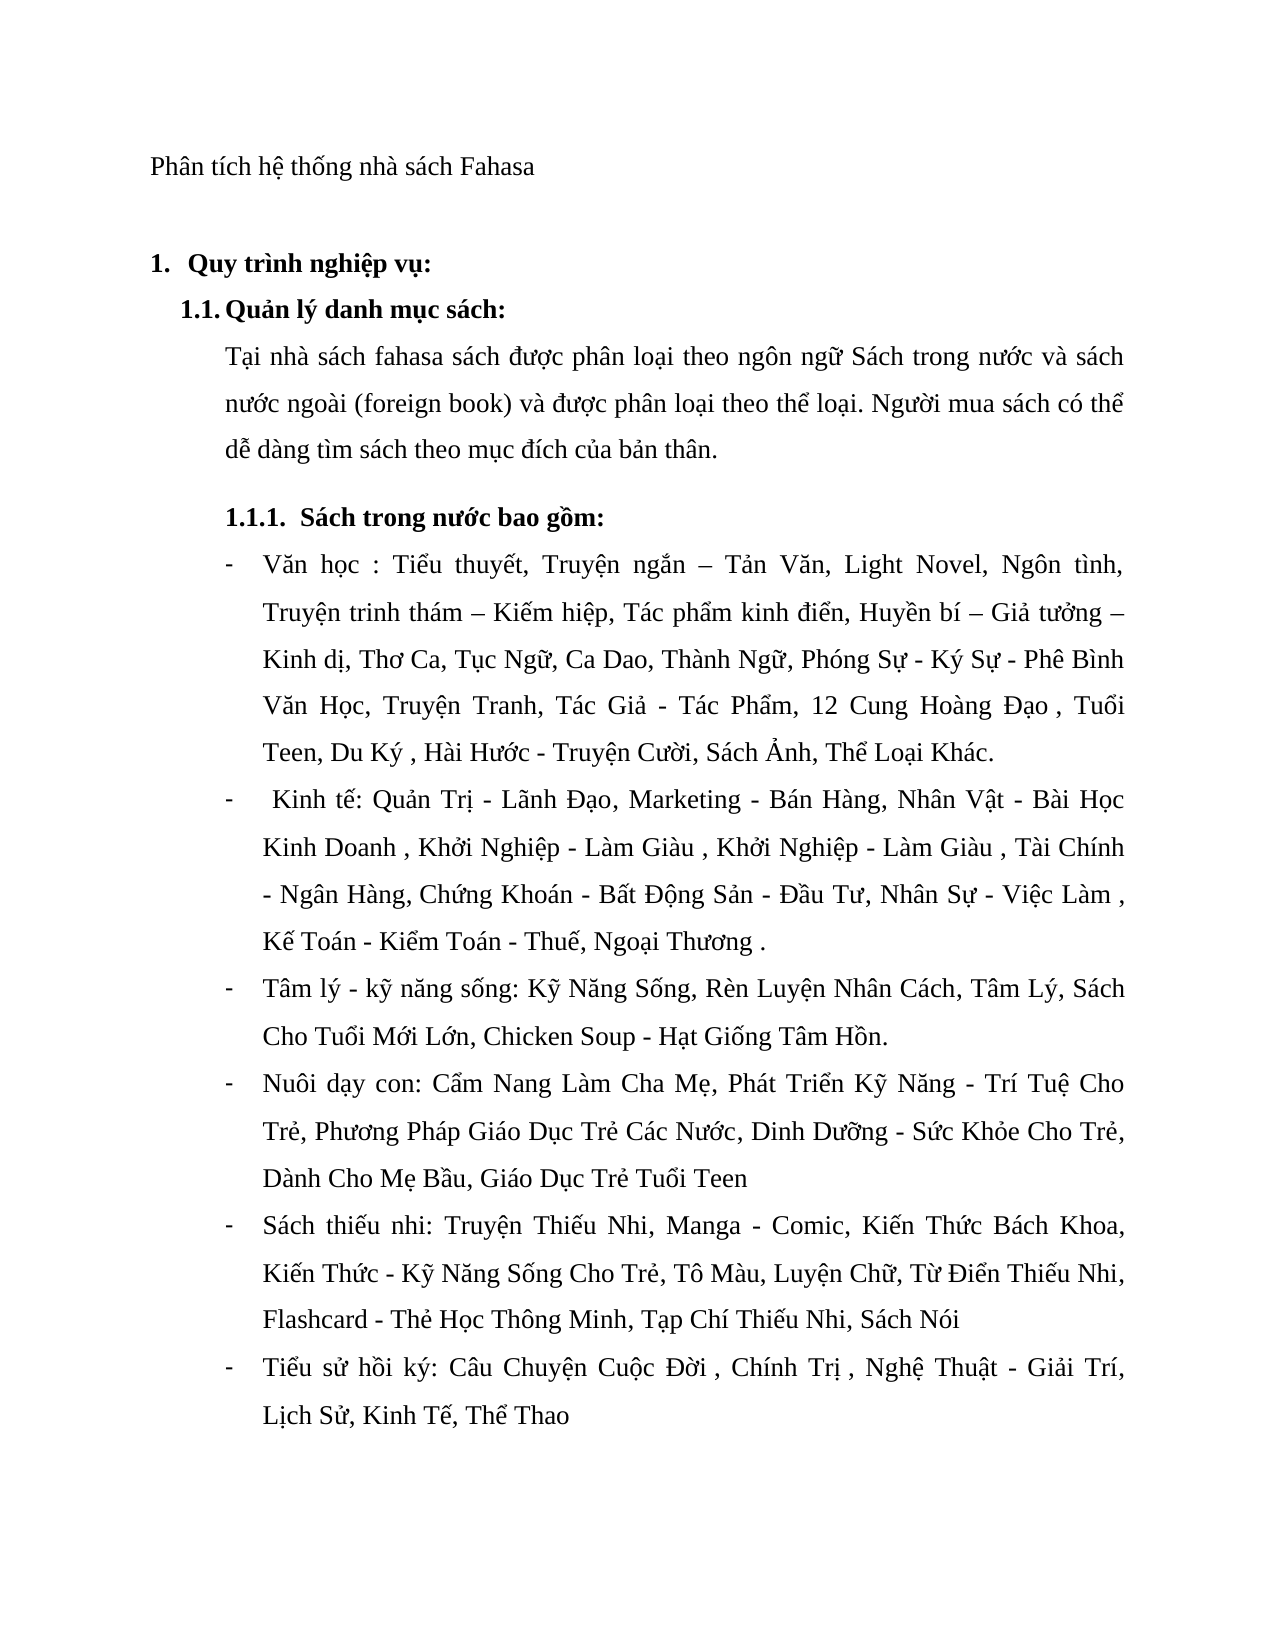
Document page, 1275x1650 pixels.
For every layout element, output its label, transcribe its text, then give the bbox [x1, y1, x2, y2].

list Tại nhà sách fahasa sách được phân loại theo ngôn ngữ Sách trong nước và sách nước ngoài (foreign book) và được phân loại theo thể loại. Người mua sách có thể dễ dàng tìm sách theo mục đích của bản thân. [225, 340, 1125, 464]
subtitle Quản lý danh mục sách: [180, 293, 1125, 324]
list Tâm lý - kỹ năng sống: Kỹ Năng Sống, Rèn Luyện Nhân Cách, Tâm Lý, Sách Cho Tuổi Mới Lớn, Chicken Soup - Hạt Giống Tâm Hồn. [225, 971, 1125, 1051]
list Sách thiếu nhi: Truyện Thiếu Nhi, Manga - Comic, Kiến Thức Bách Khoa, Kiến Thức - Kỹ Năng Sống Cho Trẻ, Tô Màu, Luyện Chữ, Từ Điển Thiếu Nhi, Flashcard - Thẻ Học Thông Minh, Tạp Chí Thiếu Nhi, Sách Nói [225, 1208, 1125, 1335]
list Nuôi dạy con: Cẩm Nang Làm Cha Mẹ, Phát Triển Kỹ Năng - Trí Tuệ Cho Trẻ, Phương Pháp Giáo Dục Trẻ Các Nước, Dinh Dưỡng - Sức Khỏe Cho Trẻ, Dành Cho Mẹ Bầu, Giáo Dục Trẻ Tuổi Teen [225, 1066, 1125, 1193]
subtitle Sách trong nước bao gồm: [225, 501, 1125, 532]
list Kinh tế: Quản Trị - Lãnh Đạo, Marketing - Bán Hàng, Nhân Vật - Bài Học Kinh Doanh , Khởi Nghiệp - Làm Giàu , Khởi Nghiệp - Làm Giàu , Tài Chính - Ngân Hàng, Chứng Khoán - Bất Động Sản - Đầu Tư, Nhân Sự - Việc Làm , Kế Toán - Kiểm Toán - Thuế, Ngoại Thương . [225, 783, 1125, 956]
list Văn học : Tiểu thuyết, Truyện ngắn – Tản Văn, Light Novel, Ngôn tình, Truyện trinh thám – Kiếm hiệp, Tác phẩm kinh điển, Huyền bí – Giả tưởng – Kinh dị, Thơ Ca, Tục Ngữ, Ca Dao, Thành Ngữ, Phóng Sự - Ký Sự - Phê Bình Văn Học, Truyện Tranh, Tác Giả - Tác Phẩm, 12 Cung Hoàng Đạo , Tuổi Teen, Du Ký , Hài Hước - Truyện Cười, Sách Ảnh, Thể Loại Khác. [225, 547, 1125, 767]
text Phân tích hệ thống nhà sách Fahasa [150, 150, 1125, 181]
subtitle Quy trình nghiệp vụ: [150, 247, 1125, 278]
list Tiểu sử hồi ký: Câu Chuyện Cuộc Đời , Chính Trị , Nghệ Thuật - Giải Trí, Lịch Sử, Kinh Tế, Thể Thao [225, 1350, 1125, 1430]
